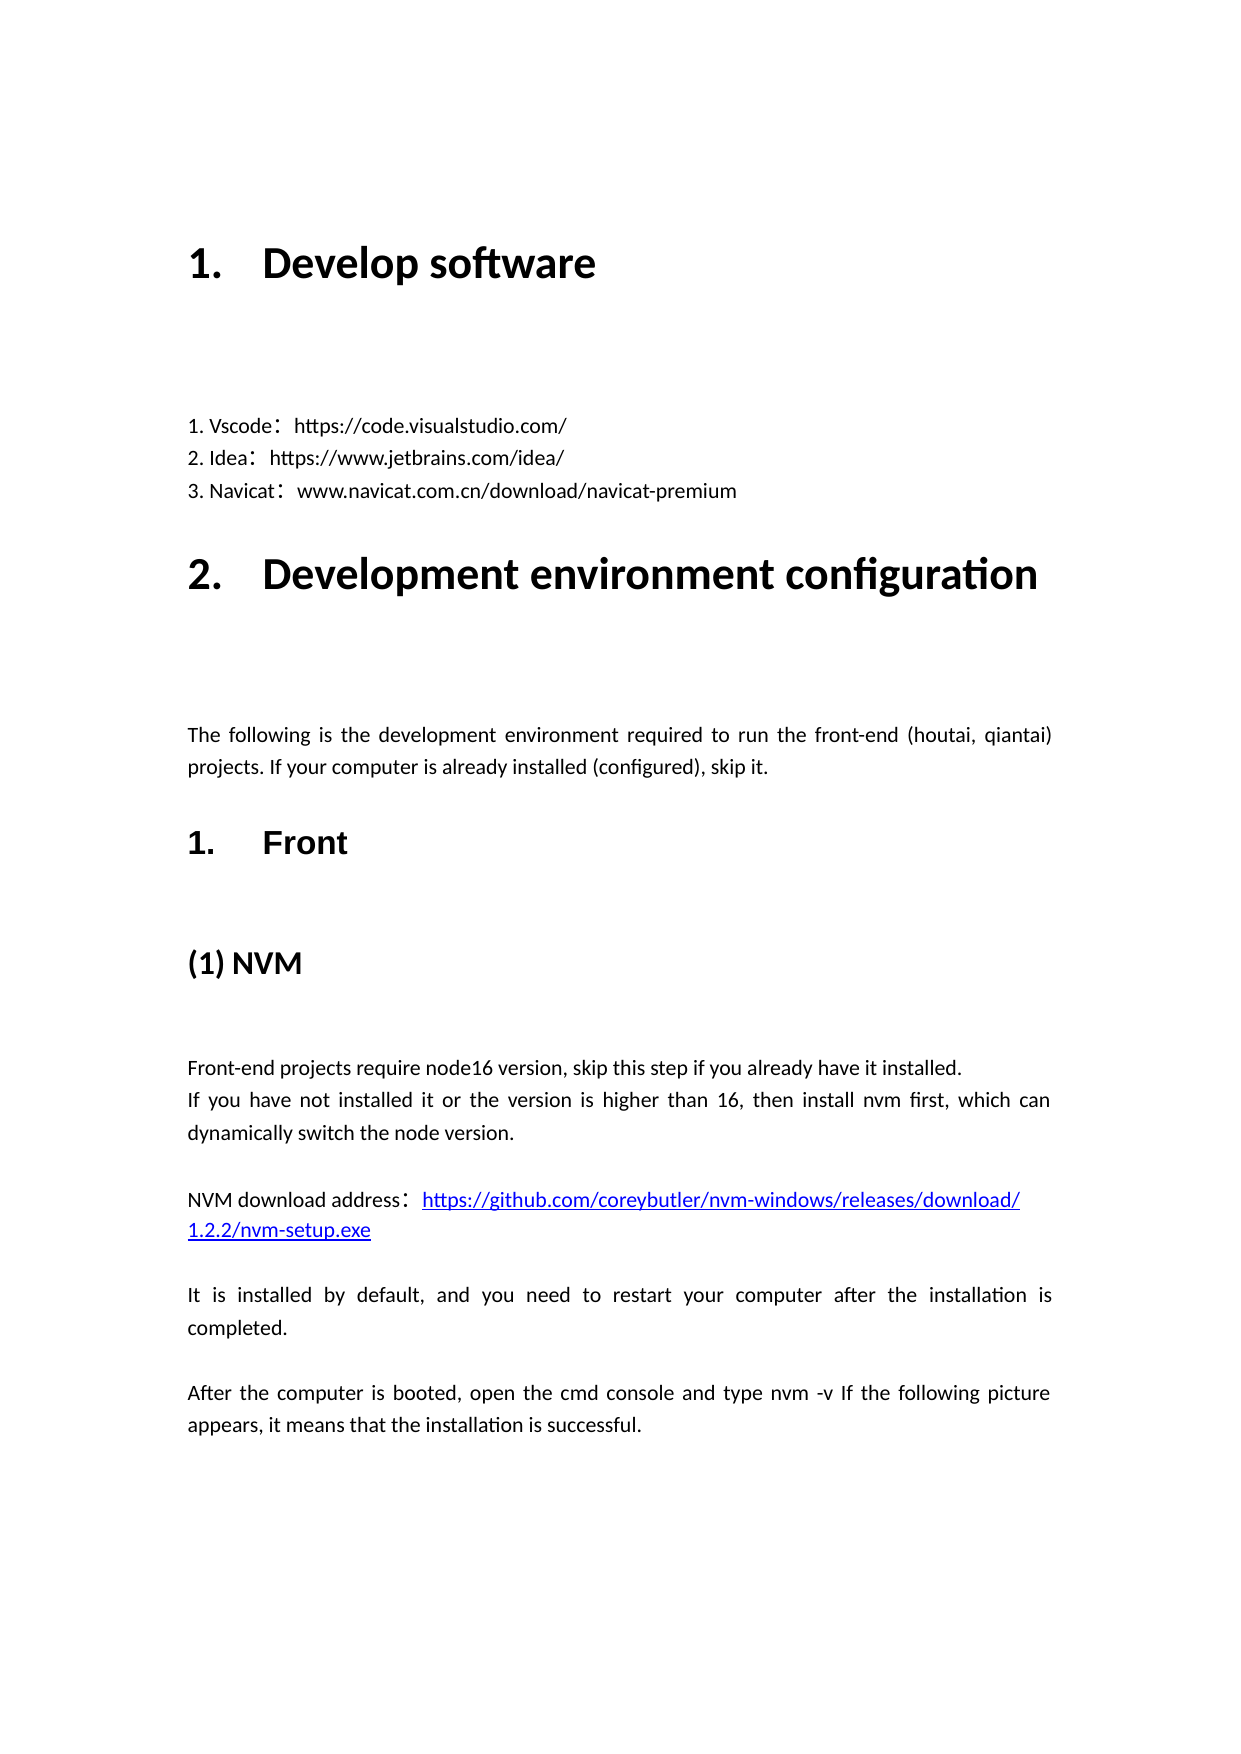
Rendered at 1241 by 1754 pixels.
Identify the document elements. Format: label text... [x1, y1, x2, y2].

text It is installed by default, and you need to restart your computer after the installation is completed. [187, 1279, 1053, 1344]
list Idea：https://www.jetbrains.com/idea/ [187, 440, 1053, 472]
text If you have not installed it or the version is higher than 16, then install nvm first, which can dynamically switch the node version. [187, 1084, 1053, 1149]
text NVM download address：https://github.com/coreybutler/nvm-windows/releases/download/1.2.2/nvm-setup.exe [187, 1181, 1053, 1246]
subtitle NVM [187, 930, 1053, 995]
text Front-end projects require node16 version, skip this step if you already have it installed. [187, 1051, 1053, 1084]
list Navicat：www.navicat.com.cn/download/navicat-premium [187, 472, 1053, 505]
subtitle Front [187, 810, 1053, 875]
subtitle Development environment configuration [187, 540, 1053, 605]
text After the computer is booted, open the cmd console and type nvm -v If the following picture appears, it means that the installation is successful. [187, 1376, 1053, 1441]
subtitle Develop software [187, 230, 1053, 295]
text The following is the development environment required to run the front-end (houtai, qiantai) projects. If your computer is already installed (configured), skip it. [187, 718, 1053, 783]
list Vscode：https://code.visualstudio.com/ [187, 407, 1053, 440]
